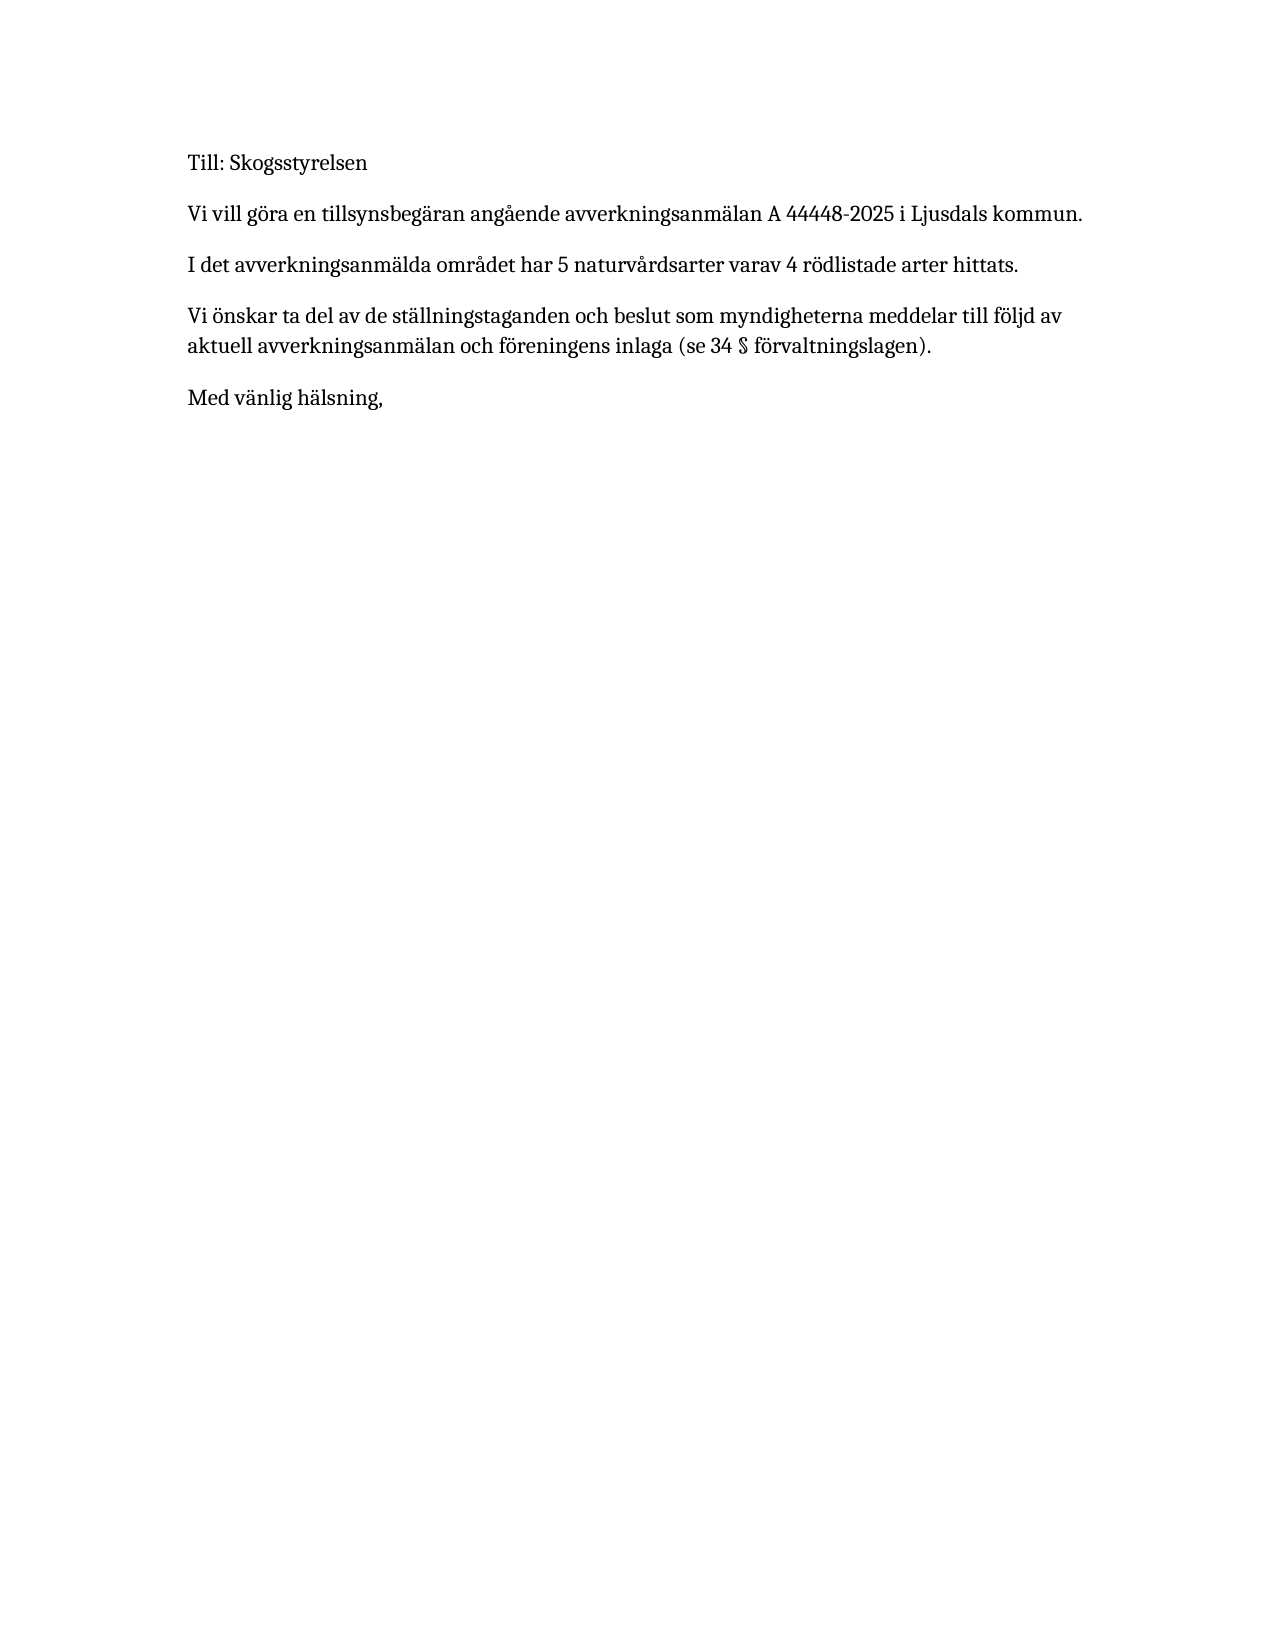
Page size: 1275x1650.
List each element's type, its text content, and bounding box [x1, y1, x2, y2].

text Vi önskar ta del av de ställningstaganden och beslut som myndigheterna meddelar till följd av aktuell avverkningsanmälan och föreningens inlaga (se 34 § förvaltningslagen). [187, 303, 1087, 360]
text Med vänlig hälsning, [187, 384, 1087, 441]
text Till: Skogsstyrelsen [187, 150, 1087, 176]
text I det avverkningsanmälda området har 5 naturvårdsarter varav 4 rödlistade arter hittats. [187, 252, 1087, 278]
text Vi vill göra en tillsynsbegäran angående avverkningsanmälan A 44448-2025 i Ljusdals kommun. [187, 201, 1087, 227]
